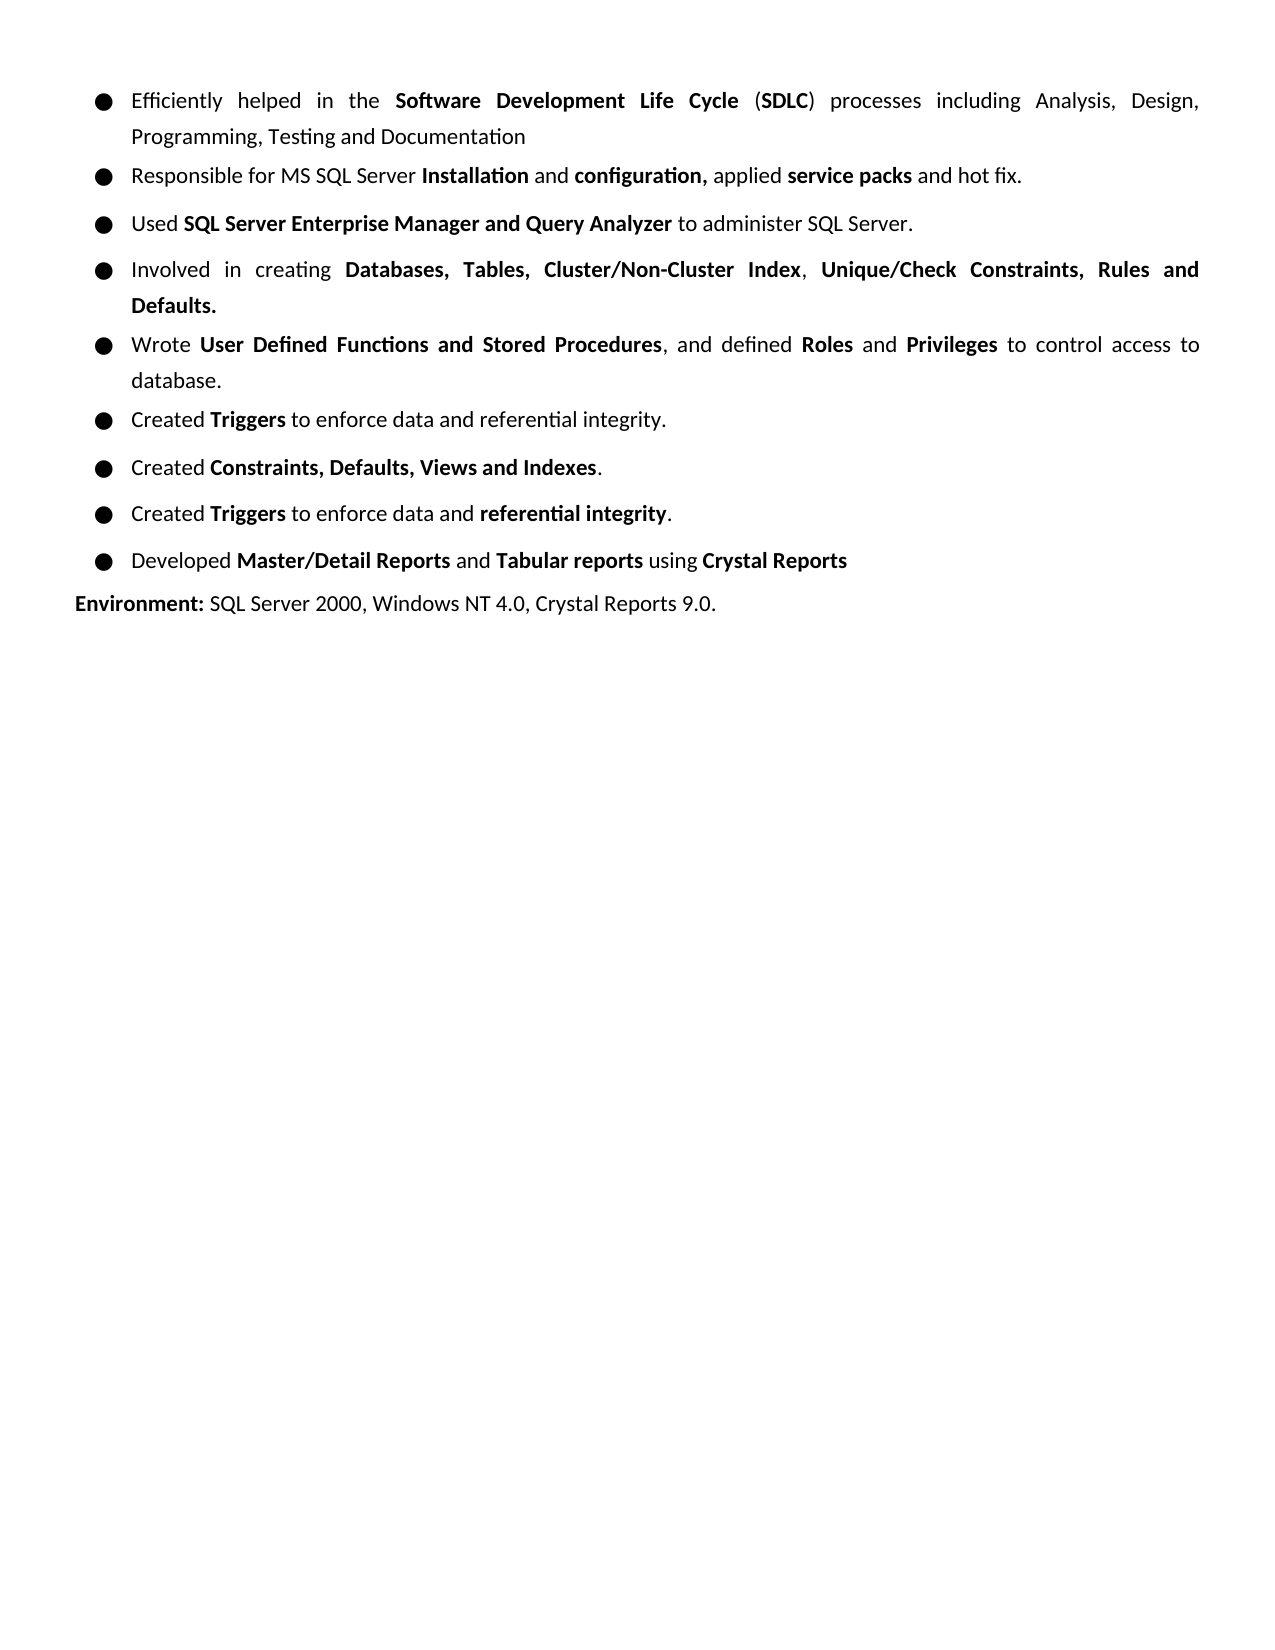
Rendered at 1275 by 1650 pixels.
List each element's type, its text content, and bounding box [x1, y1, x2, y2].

list Created Constraints, Defaults, Views and Indexes. [94, 441, 1200, 488]
text Environment: SQL Server 2000, Windows NT 4.0, Crystal Reports 9.0. [75, 589, 1200, 617]
list Involved in creating Databases, Tables, Cluster/Non-Cluster Index, Unique/Check Constraints, Rules and Defaults. [94, 244, 1200, 319]
list Developed Master/Detail Reports and Tabular reports using Crystal Reports [94, 535, 1200, 582]
list Created Triggers to enforce data and referential integrity. [94, 394, 1200, 441]
list Created Triggers to enforce data and referential integrity. [94, 488, 1200, 535]
list Responsible for MS SQL Server Installation and configuration, applied service packs and hot fix. [94, 150, 1200, 197]
list Efficiently helped in the Software Development Life Cycle (SDLC) processes including Analysis, Design, Programming, Testing and Documentation [94, 75, 1200, 150]
list Used SQL Server Enterprise Manager and Query Analyzer to administer SQL Server. [94, 197, 1200, 244]
list Wrote User Defined Functions and Stored Procedures, and defined Roles and Privileges to control access to database. [94, 319, 1200, 394]
